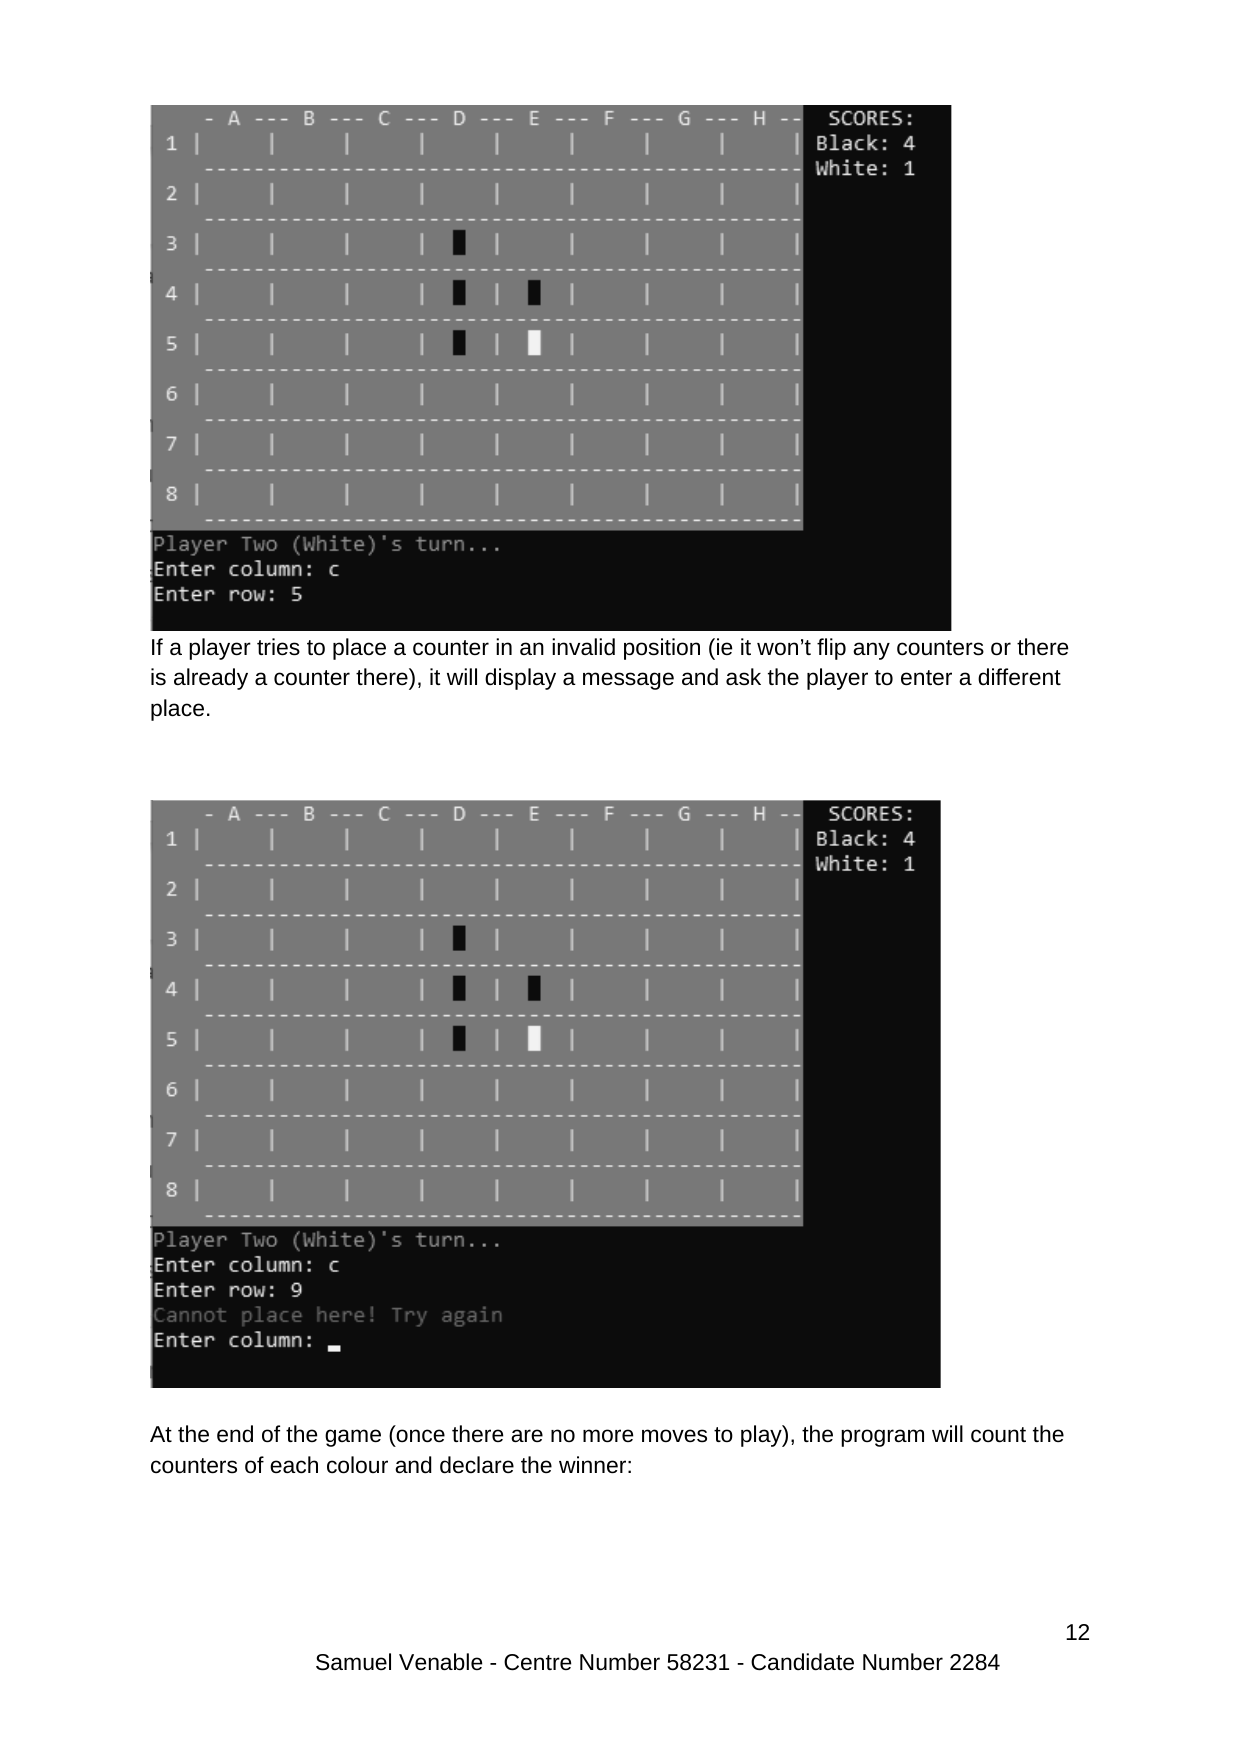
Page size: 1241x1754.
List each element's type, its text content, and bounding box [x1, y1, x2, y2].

picture [150, 800, 941, 1388]
text If a player tries to place a counter in an invalid position (ie it won’t flip any counters or there is already a counter there), it will display a message and ask the player to enter a different place. [150, 634, 1090, 721]
picture [150, 105, 952, 631]
text At the end of the game (once there are no more moves to play), the program will count the counters of each colour and declare the winner: [150, 1421, 1090, 1478]
